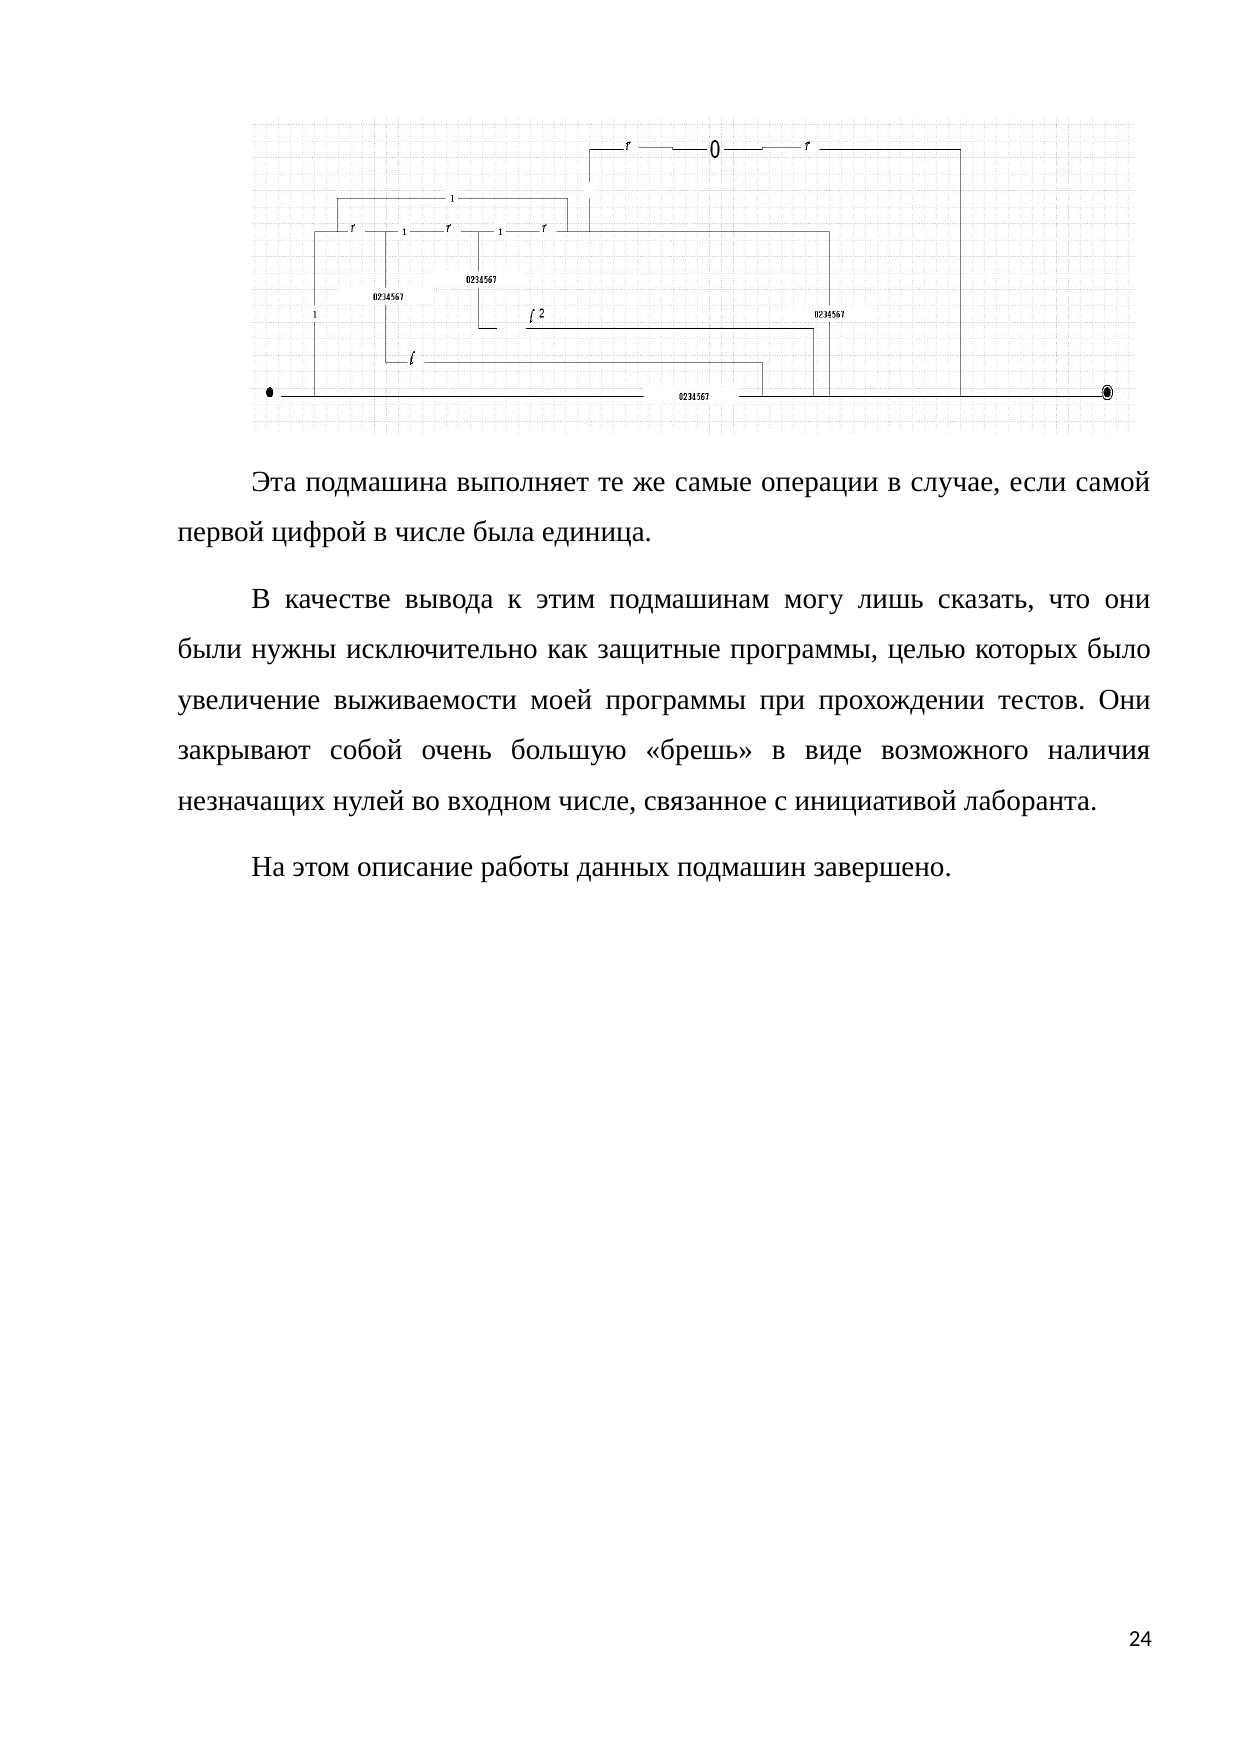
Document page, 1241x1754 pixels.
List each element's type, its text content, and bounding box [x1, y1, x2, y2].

text На этом описание работы данных подмашин завершено. [177, 849, 1152, 883]
text В качестве вывода к этим подмашинам могу лишь сказать, что они были нужны исключительно как защитные программы, целью которых было увеличение выживаемости моей программы при прохождении тестов. Они закрывают собой очень большую «брешь» в виде возможного наличия незначащих нулей во входном числе, связанное с инициативой лаборанта. [177, 581, 1152, 816]
text Эта подмашина выполняет те же самые операции в случае, если самой первой цифрой в числе была единица. [177, 464, 1152, 548]
picture [251, 118, 1137, 434]
